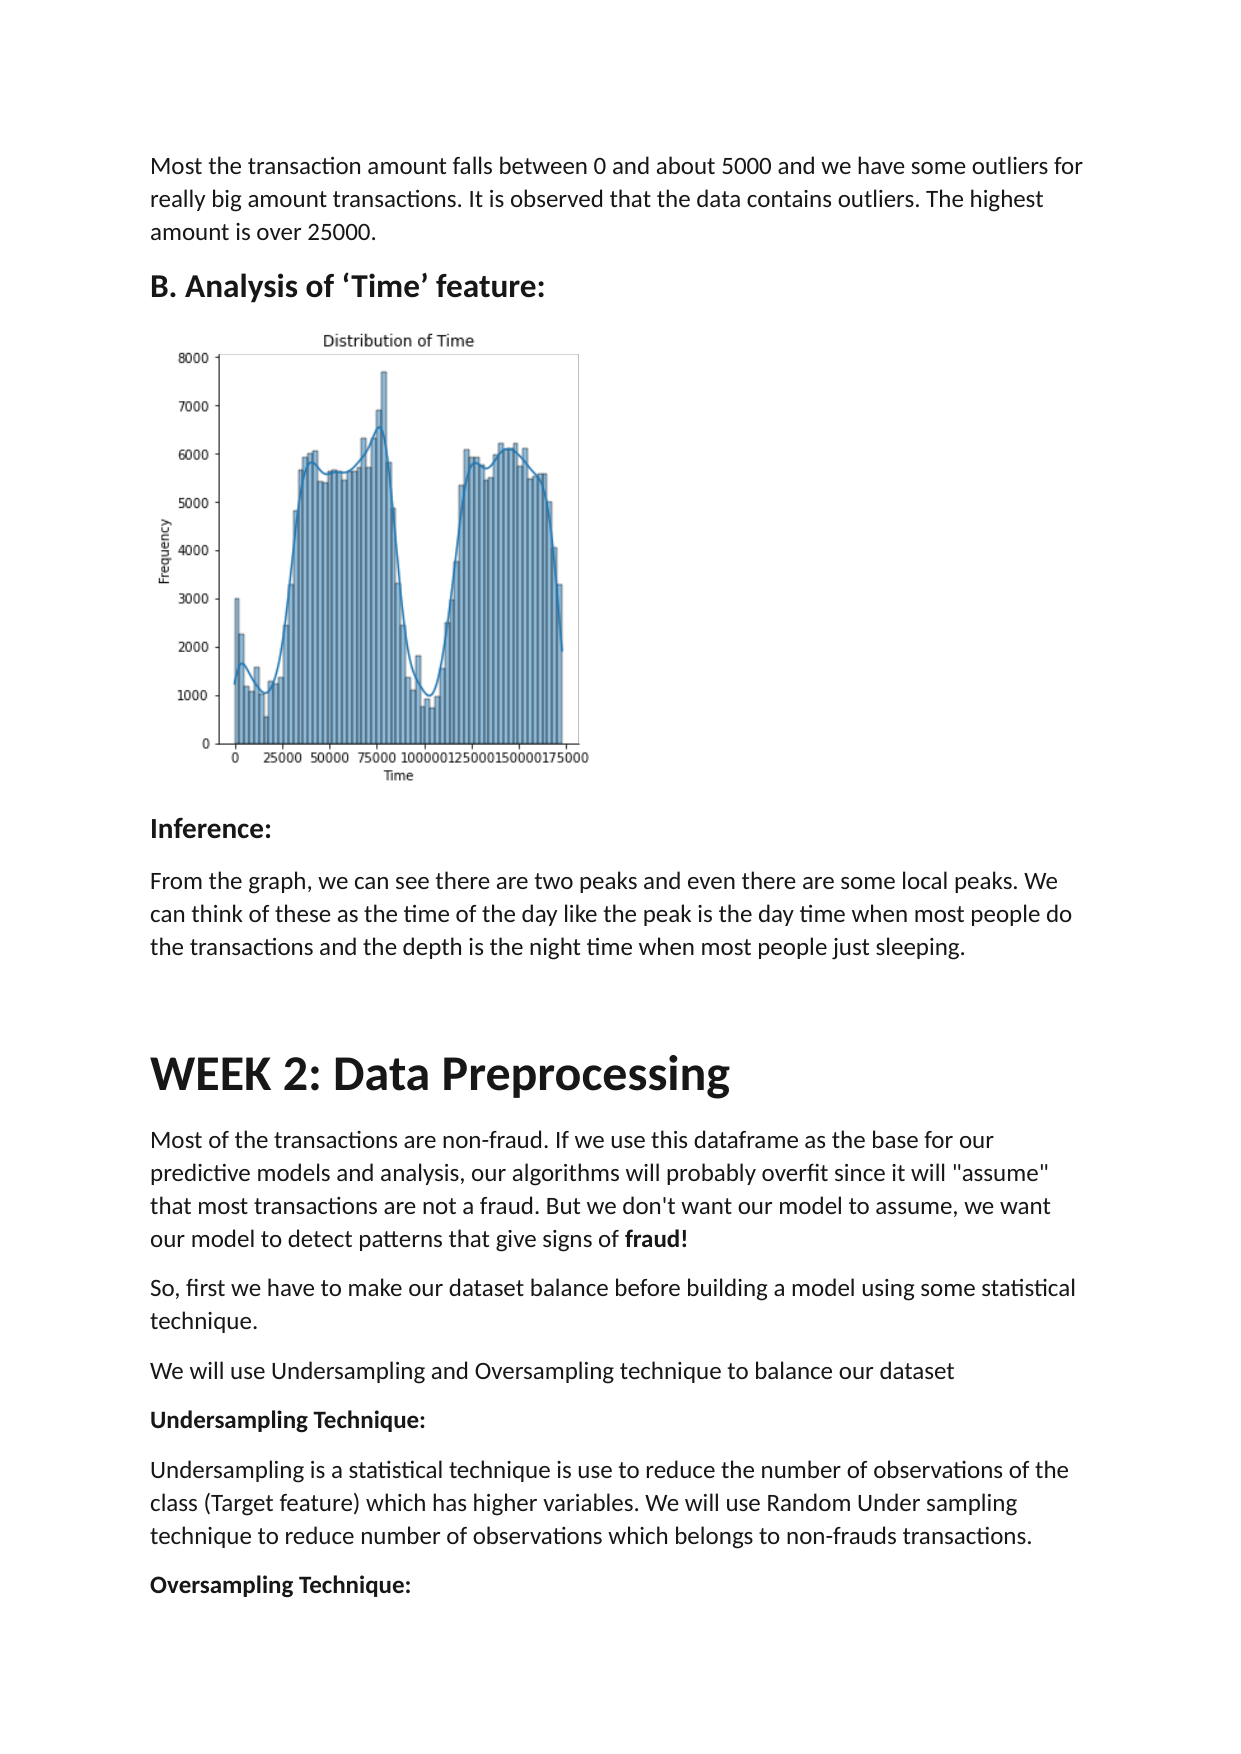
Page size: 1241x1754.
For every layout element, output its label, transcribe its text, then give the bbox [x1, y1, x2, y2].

text Undersampling Technique: [150, 1404, 1090, 1435]
text Oversampling Technique: [150, 1569, 1090, 1600]
text Undersampling is a statistical technique is use to reduce the number of observations of the class (Target feature) which has higher variables. We will use Random Under sampling technique to reduce number of observations which belongs to non-frauds transactions. [150, 1454, 1090, 1550]
text B. Analysis of ‘Time’ feature: [150, 265, 1090, 306]
picture [150, 326, 599, 792]
text Most of the transactions are non-fraud. If we use this dataframe as the base for our predictive models and analysis, our algorithms will probably overfit since it will "assume" that most transactions are not a fraud. But we don't want our model to assume, we want our model to detect patterns that give signs of fraud! [150, 1124, 1090, 1253]
text WEEK 2: Data Preprocessing [150, 1041, 1090, 1102]
text From the graph, we can see there are two peaks and even there are some local peaks. We can think of these as the time of the day like the peak is the day time when most people do the transactions and the depth is the night time when most people just sleeping. [150, 865, 1090, 962]
text Inference: [150, 810, 1090, 846]
text Most the transaction amount falls between 0 and about 5000 and we have some outliers for really big amount transactions. It is observed that the data contains outliers. The highest amount is over 25000. [150, 150, 1090, 246]
text We will use Undersampling and Oversampling technique to balance our dataset [150, 1355, 1090, 1385]
text So, first we have to make our dataset balance before building a model using some statistical technique. [150, 1272, 1090, 1336]
